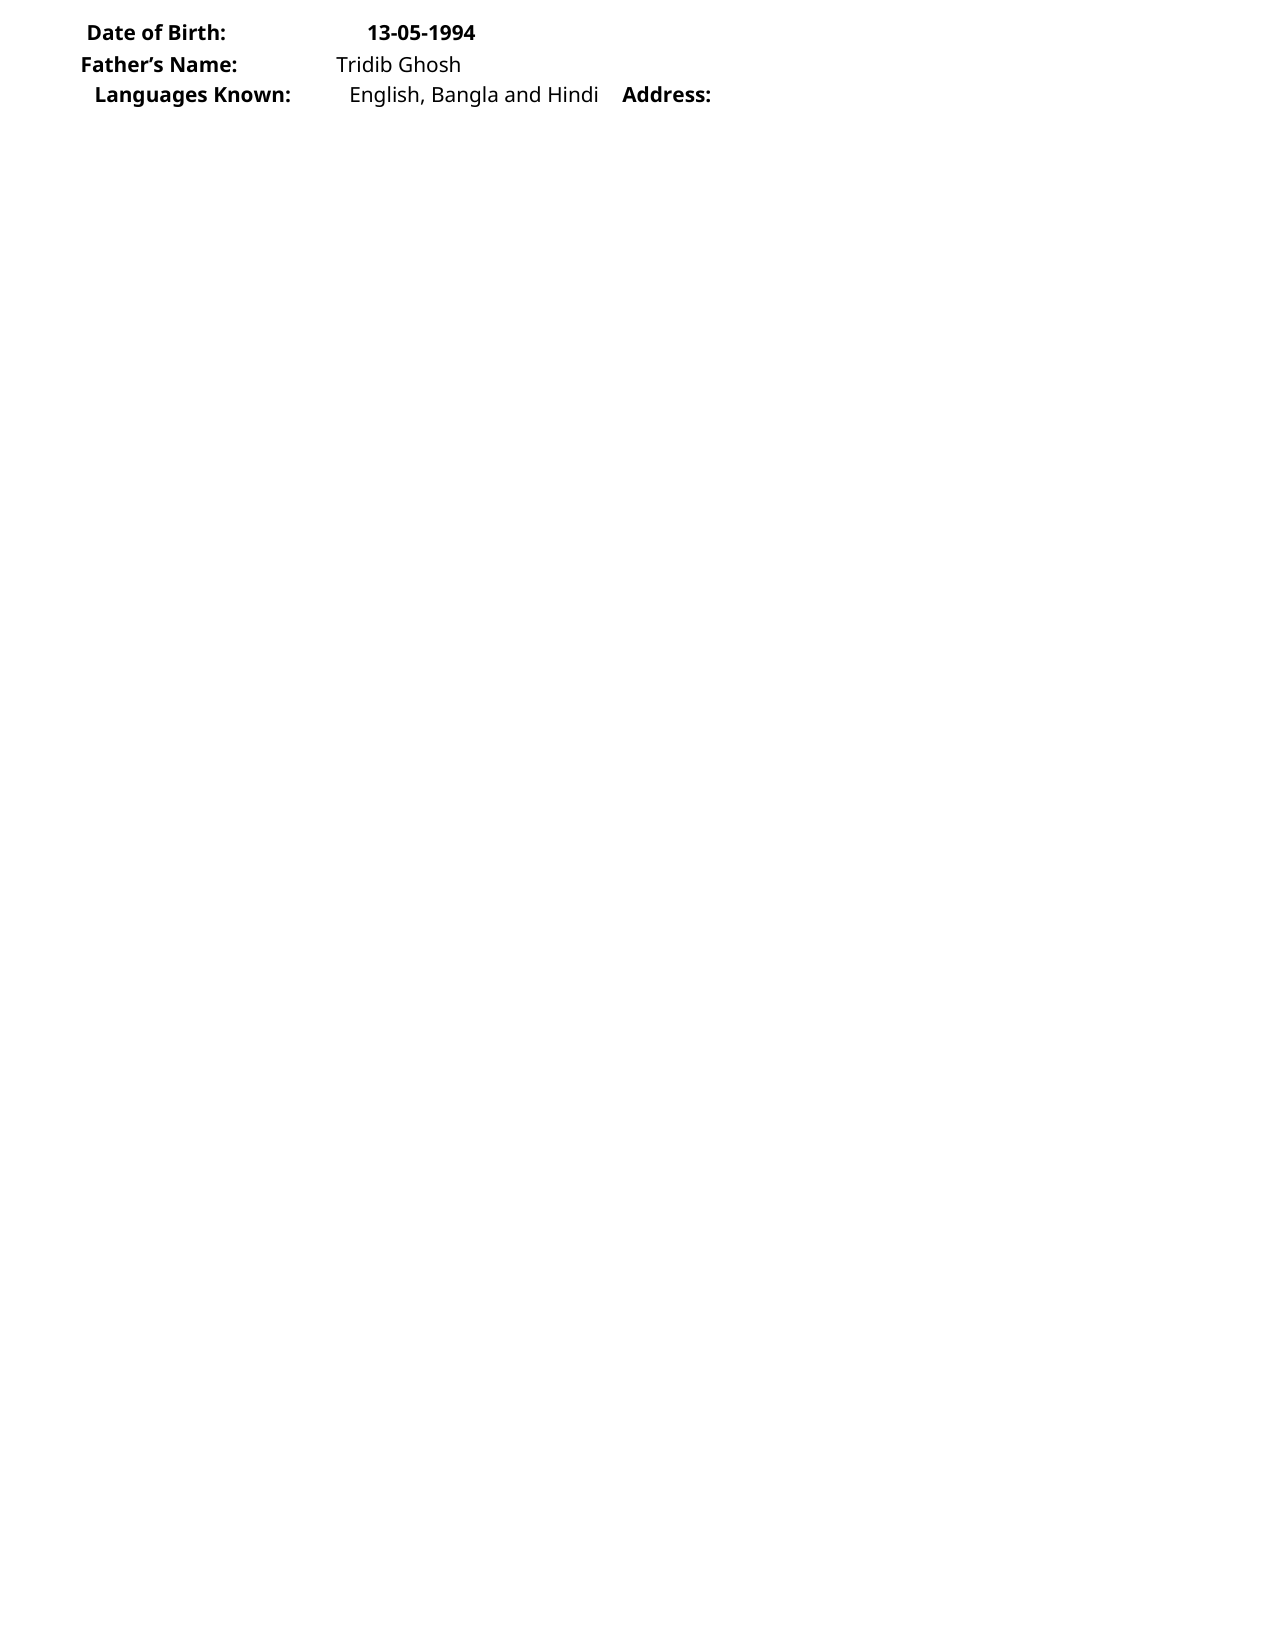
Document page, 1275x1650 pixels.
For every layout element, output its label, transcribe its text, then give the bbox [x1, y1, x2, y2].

text Father’s Name: Tridib Ghosh [17, 50, 1253, 78]
text Languages Known: English, Bangla and Hindi Address: [94, 80, 783, 109]
text Date of Birth: 13-05-1994 [17, 18, 1253, 46]
